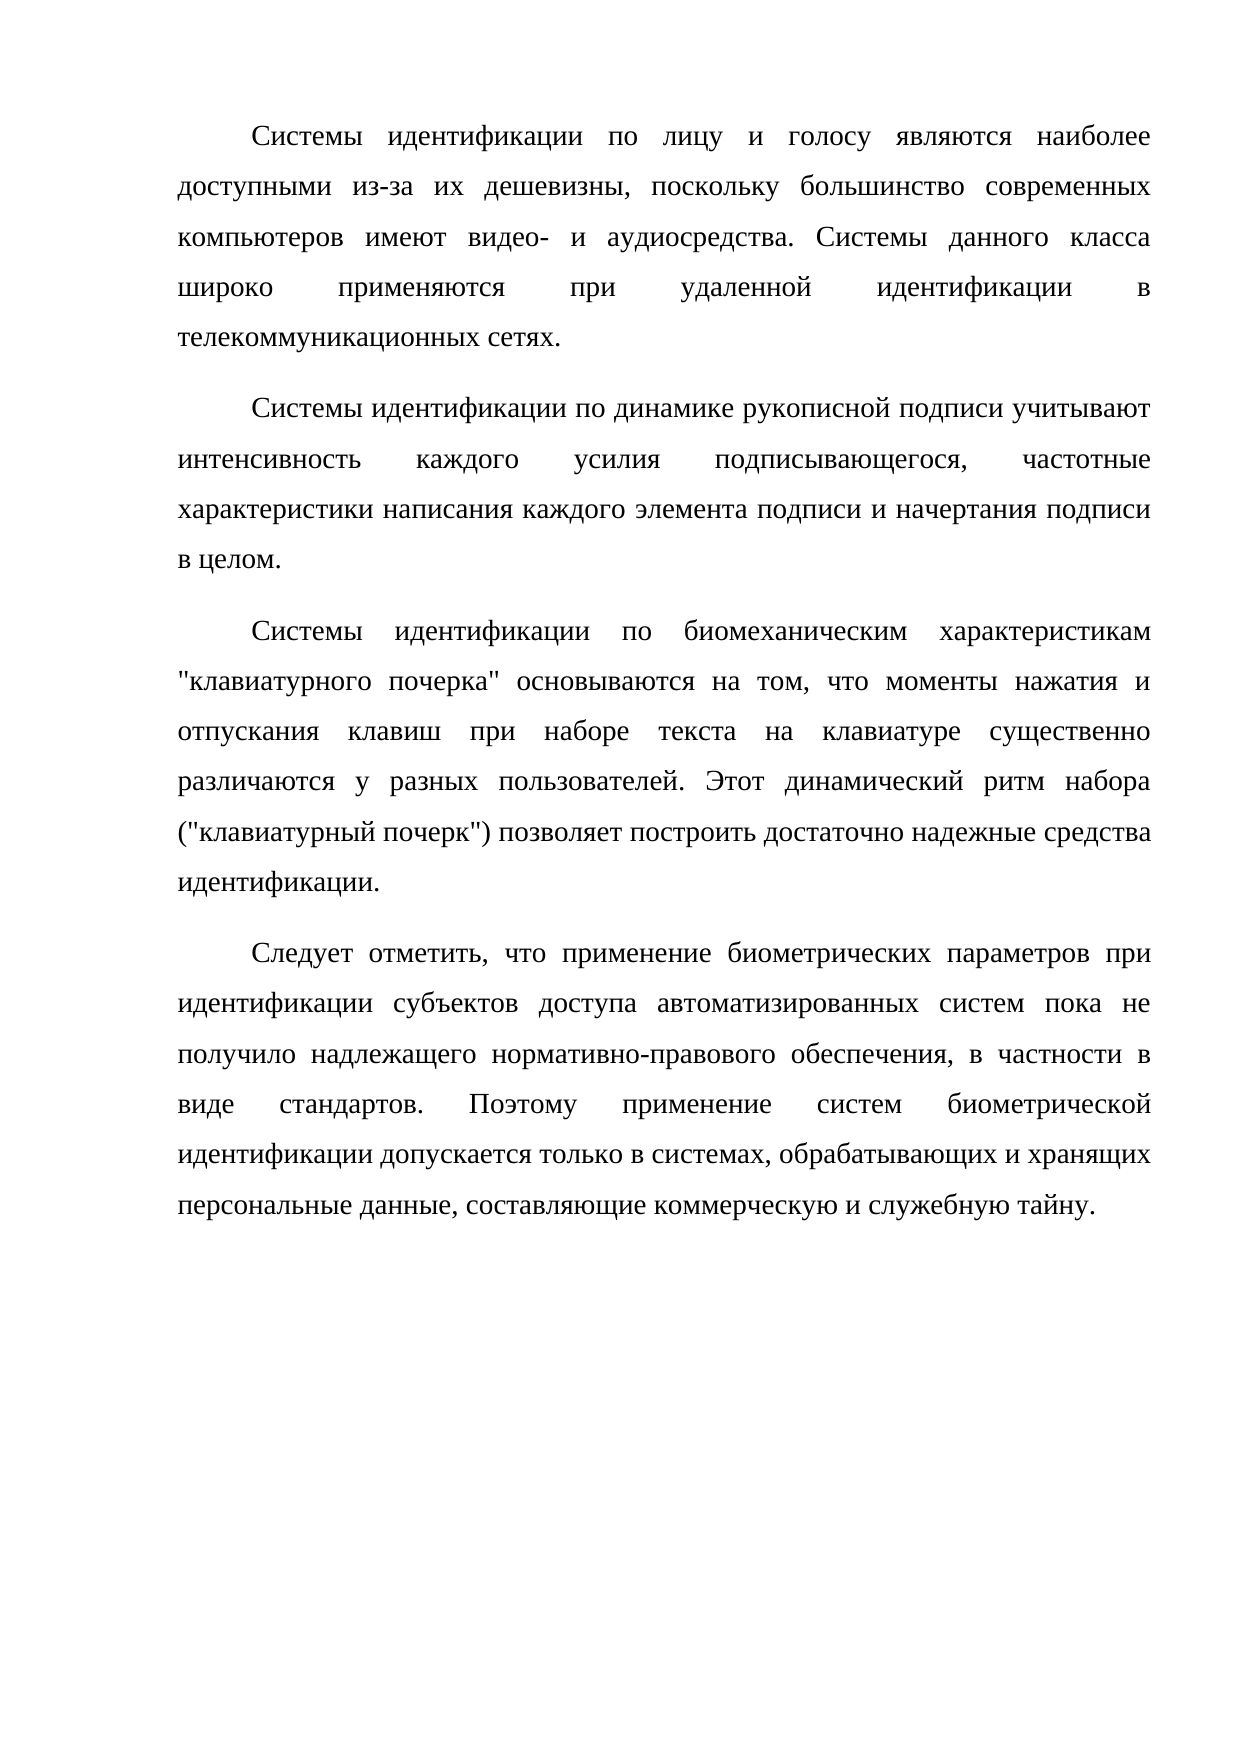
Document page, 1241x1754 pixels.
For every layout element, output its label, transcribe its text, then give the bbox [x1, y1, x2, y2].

text Системы идентификации по лицу и голосу являются наиболее доступными из-за их дешевизны, поскольку большинство современных компьютеров имеют видео- и аудиосредства. Системы данного класса широко применяются при удаленной идентификации в телекоммуникационных сетях. [177, 118, 1152, 353]
text Следует отметить, что применение биометрических параметров при идентификации субъектов доступа автоматизированных систем пока не получило надлежащего нормативно-правового обеспечения, в частности в виде стандартов. Поэтому применение систем биометрической идентификации допускается только в системах, обрабатывающих и хранящих персональные данные, составляющие коммерческую и служебную тайну. [177, 935, 1152, 1220]
text Системы идентификации по динамике рукописной подписи учитывают интенсивность каждого усилия подписывающегося, частотные характеристики написания каждого элемента подписи и начертания подписи в целом. [177, 391, 1152, 575]
text Системы идентификации по биомеханическим характеристикам "клавиатурного почерка" основываются на том, что моменты нажатия и отпускания клавиш при наборе текста на клавиатуре существенно различаются у разных пользователей. Этот динамический ритм набора ("клавиатурный почерк") позволяет построить достаточно надежные средства идентификации. [177, 613, 1152, 898]
